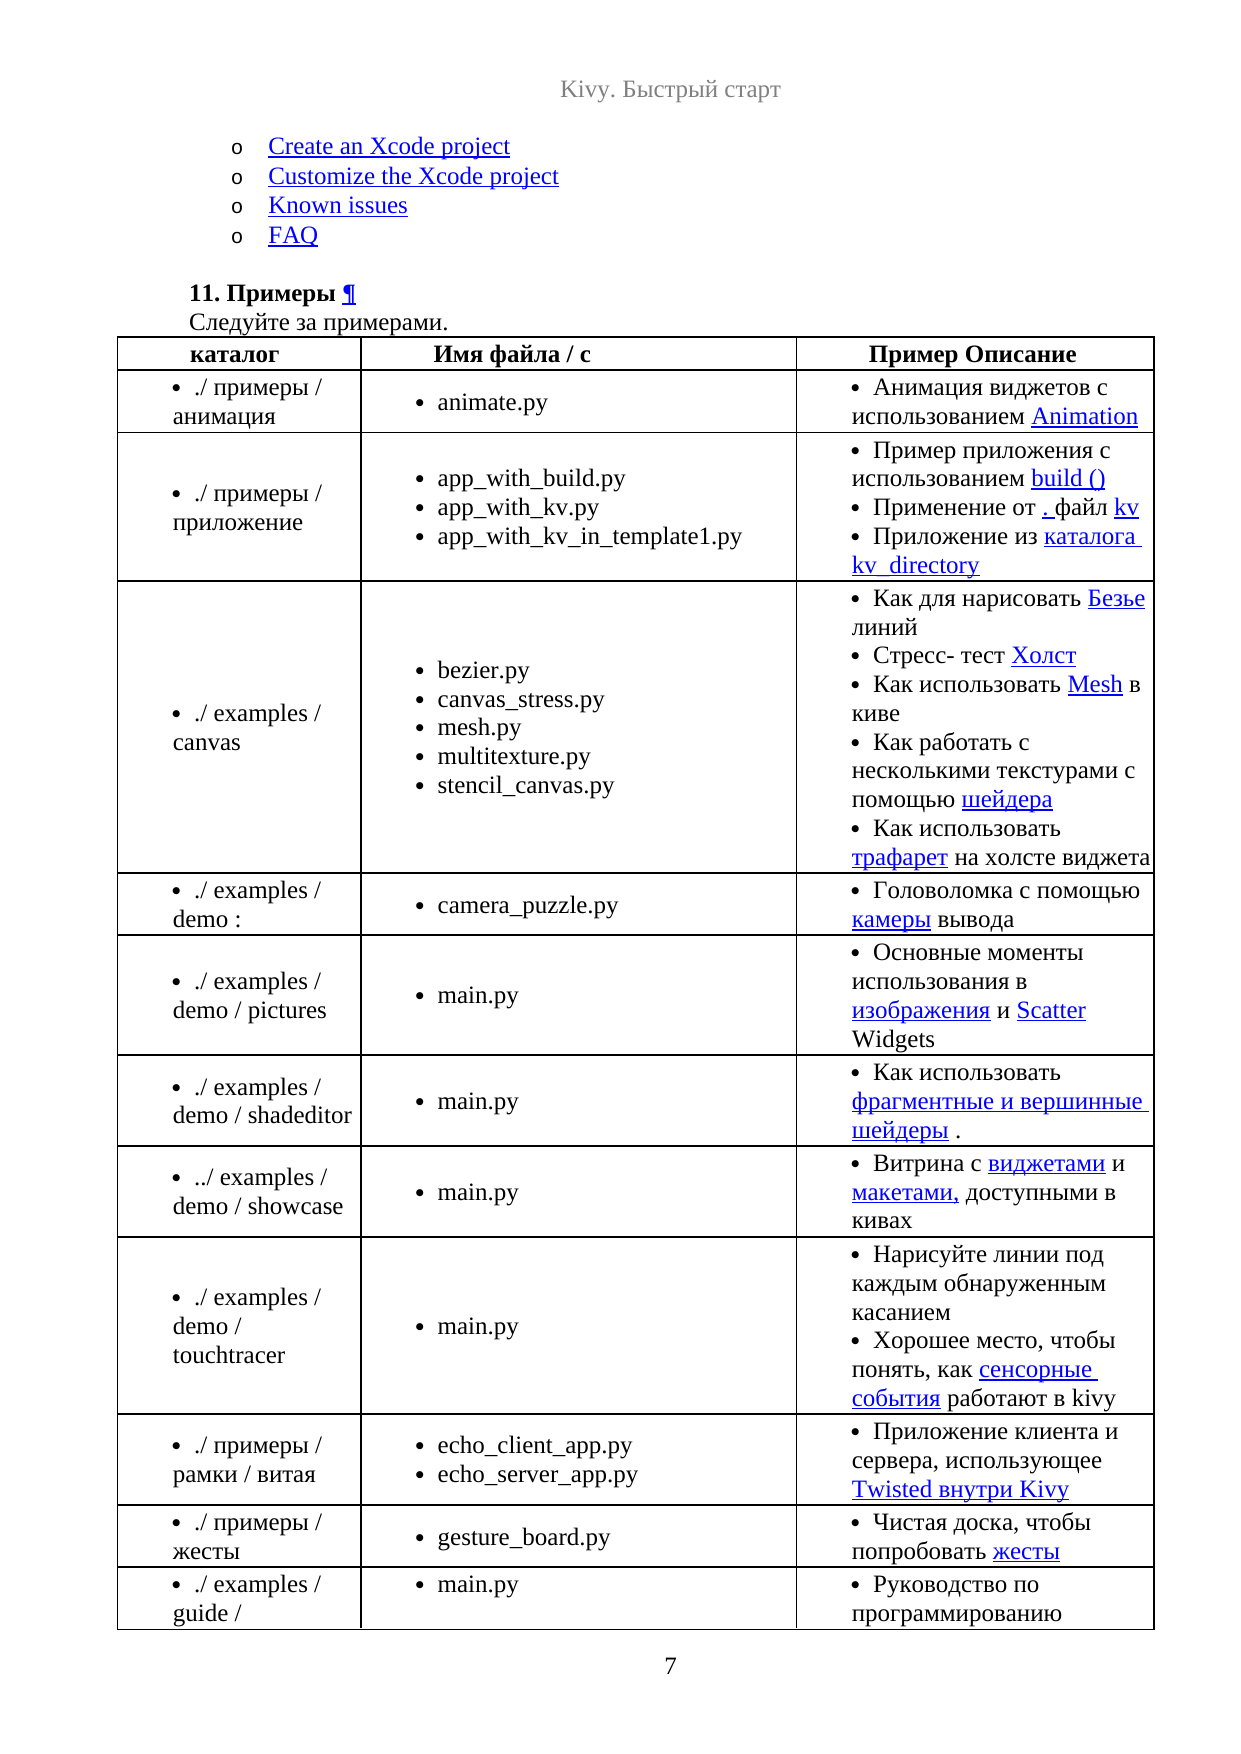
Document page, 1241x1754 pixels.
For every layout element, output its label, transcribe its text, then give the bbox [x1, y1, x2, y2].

table_header каталог [118, 338, 360, 369]
list Known issues [231, 191, 1152, 220]
table_cell ./ examples / demo / touchtracer [118, 1238, 360, 1413]
table_cell Нарисуйте линии под каждым обнаруженным касанием Хорошее место, чтобы понять, как сенсорные события работают в kivy [797, 1238, 1153, 1413]
table_header Пример Описание [797, 338, 1153, 369]
table_cell ./ examples / guide / designwithkv [118, 1568, 360, 1628]
table_cell ./ примеры / приложение [118, 433, 360, 580]
table_cell ./ примеры / анимация [118, 371, 360, 432]
table_cell Как использовать фрагментные и вершинные шейдеры . [797, 1056, 1153, 1145]
table_cell ./ examples / demo / pictures [118, 936, 360, 1054]
table_cell ./ примеры / рамки / витая [118, 1415, 360, 1504]
table_cell animate.py [362, 371, 796, 432]
table_cell Пример приложения с использованием build () Применение от . файл kv Приложение из каталога kv_directory [797, 433, 1153, 580]
table_cell main.py [362, 1568, 796, 1628]
table_cell main.py [362, 1056, 796, 1145]
table_cell ./ примеры / жесты [118, 1506, 360, 1566]
table_cell Анимация виджетов с использованием Animation [797, 371, 1153, 432]
list FAQ [231, 220, 1152, 250]
text 11. Примеры ¶ [118, 278, 1152, 307]
table_cell camera_puzzle.py [362, 874, 796, 934]
table_cell Чистая доска, чтобы попробовать жесты [797, 1506, 1153, 1566]
table_cell Как для нарисовать Безье линий Стресс- тест Холст Как использовать Mesh в киве Как работать с несколькими текстурами с помощью шейдера Как использовать трафарет на холсте виджета [797, 582, 1153, 872]
table_cell gesture_board.py [362, 1506, 796, 1566]
list Create an Xcode project [231, 131, 1152, 161]
list Customize the Xcode project [231, 161, 1152, 191]
table_cell app_with_build.py app_with_kv.py app_with_kv_in_template1.py [362, 433, 796, 580]
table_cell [797, 1568, 1153, 1628]
table_cell main.py [362, 1238, 796, 1413]
table_cell ./ examples / demo : [118, 874, 360, 934]
table_cell main.py [362, 936, 796, 1054]
table_cell Головоломка с помощью камеры вывода [797, 874, 1153, 934]
table_cell ../ examples / demo / showcase [118, 1147, 360, 1236]
table_header Имя файла / с [362, 338, 796, 369]
table_cell ./ examples / canvas [118, 582, 360, 872]
table_cell ./ examples / demo / shadeditor [118, 1056, 360, 1145]
table_cell Основные моменты использования в изображения и Scatter Widgets [797, 936, 1153, 1054]
table_cell bezier.py canvas_stress.py mesh.py multitexture.py stencil_canvas.py [362, 582, 796, 872]
table_cell echo_client_app.py echo_server_app.py [362, 1415, 796, 1504]
table_cell Приложение клиента и сервера, использующее Twisted внутри Kivy [797, 1415, 1153, 1504]
table_cell main.py [362, 1147, 796, 1236]
text Следуйте за примерами. [118, 307, 1152, 336]
table_cell Витрина с виджетами и макетами, доступными в кивах [797, 1147, 1153, 1236]
